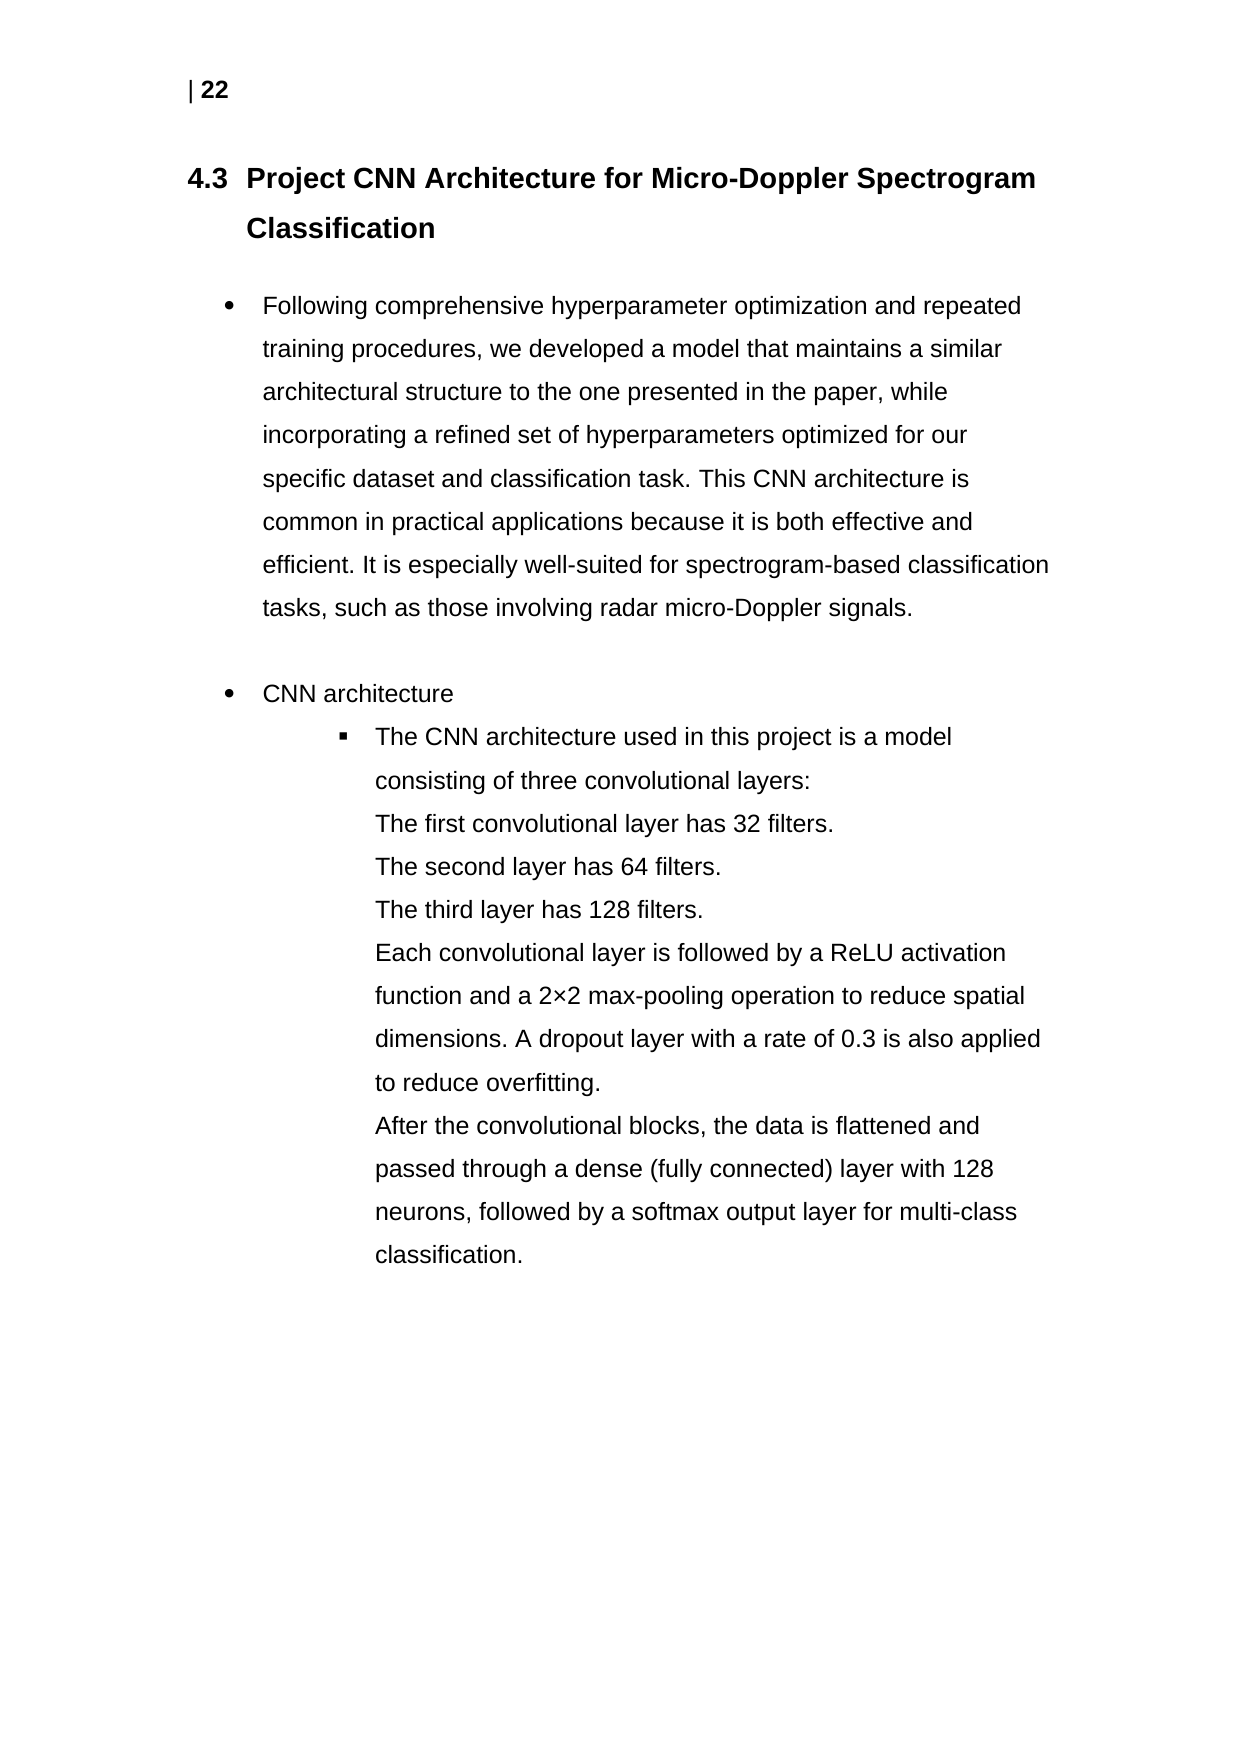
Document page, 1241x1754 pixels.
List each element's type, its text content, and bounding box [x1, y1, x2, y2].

list The CNN architecture used in this project is a model consisting of three convolutional layers: The first convolutional layer has 32 filters. The second layer has 64 filters. The third layer has 128 filters. Each convolutional layer is followed by a ReLU activation function and a 2×2 max-pooling operation to reduce spatial dimensions. A dropout layer with a rate of 0.3 is also applied to reduce overfitting. After the convolutional blocks, the data is flattened and passed through a dense (fully connected) layer with 128 neurons, followed by a softmax output layer for multi-class classification. [337, 722, 1053, 1269]
list CNN architecture [225, 679, 1053, 708]
subtitle Project CNN Architecture for Micro-Doppler Spectrogram Classification [187, 161, 1053, 245]
list Following comprehensive hyperparameter optimization and repeated training procedures, we developed a model that maintains a similar architectural structure to the one presented in the paper, while incorporating a refined set of hyperparameters optimized for our specific dataset and classification task. This CNN architecture is common in practical applications because it is both effective and efficient. It is especially well-suited for spectrogram-based classification tasks, such as those involving radar micro-Doppler signals. [225, 291, 1053, 622]
